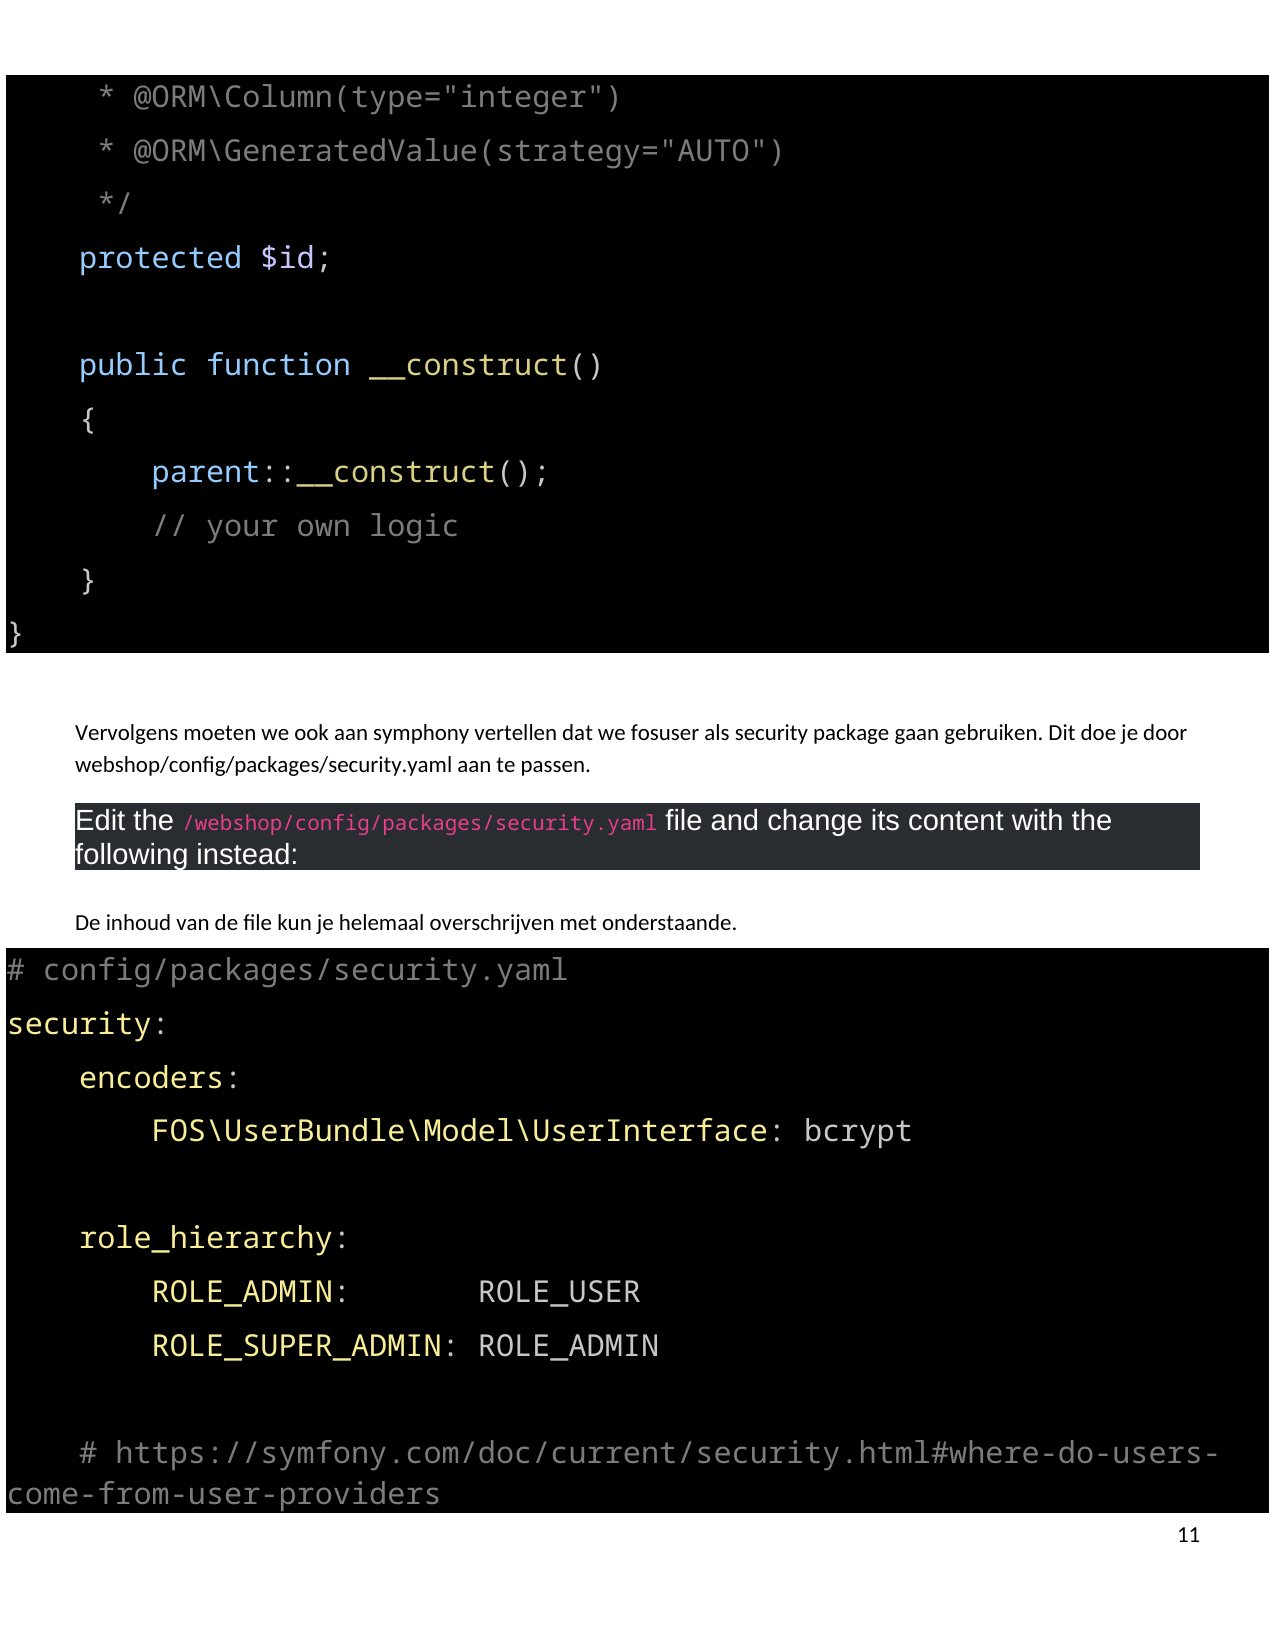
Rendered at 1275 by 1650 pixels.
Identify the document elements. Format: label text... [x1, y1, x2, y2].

text } [6, 611, 1269, 653]
text protected $id; [6, 236, 1269, 277]
text * @ORM\GeneratedValue(strategy="AUTO") [6, 129, 1269, 170]
text public function __construct() [6, 343, 1269, 384]
text parent::__construct(); [6, 451, 1269, 492]
text // your own logic [6, 504, 1269, 545]
text FOS\UserBundle\Model\UserInterface: bcrypt [6, 1109, 1269, 1151]
text # config/packages/security.yaml [6, 948, 1269, 989]
text } [6, 558, 1269, 599]
text * @ORM\Column(type="integer") [6, 75, 1269, 116]
text ROLE_ADMIN: ROLE_USER [6, 1270, 1269, 1311]
text ROLE_SUPER_ADMIN: ROLE_ADMIN [6, 1324, 1269, 1365]
text # https://symfony.com/doc/current/security.html#where-do-users-come-from-user-providers [6, 1431, 1269, 1513]
text Vervolgens moeten we ook aan symphony vertellen dat we fosuser als security package gaan gebruiken. Dit doe je door webshop/config/packages/security.yaml aan te passen. [75, 718, 1200, 778]
text security: [6, 1002, 1269, 1043]
text */ [6, 182, 1269, 223]
text encoders: [6, 1056, 1269, 1097]
text { [6, 397, 1269, 438]
text De inhoud van de file kun je helemaal overschrijven met onderstaande. [75, 908, 1200, 936]
text role_hierarchy: [6, 1217, 1269, 1258]
text Edit the /webshop/config/packages/security.yaml file and change its content with the following instead: [75, 803, 1200, 870]
